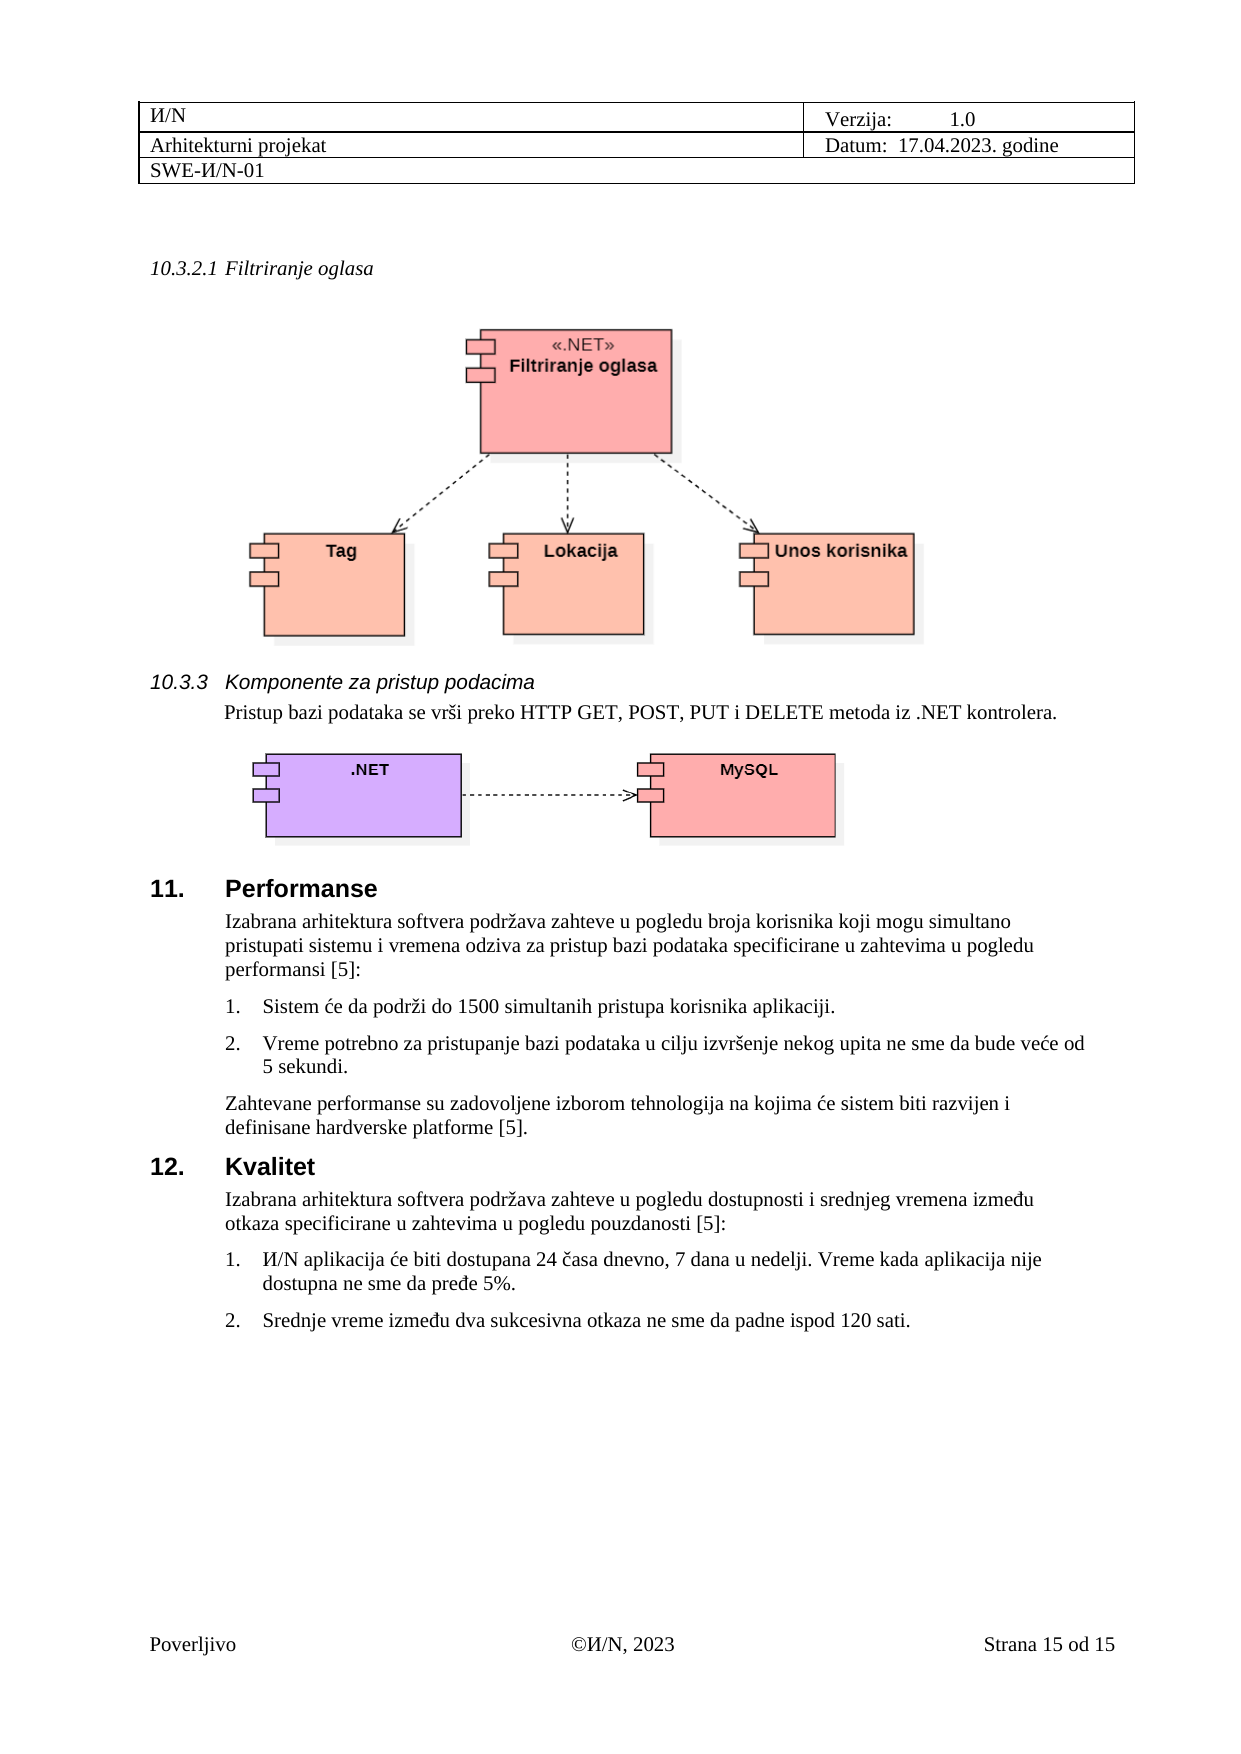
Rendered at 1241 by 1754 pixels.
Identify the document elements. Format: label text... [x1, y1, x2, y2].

text Izabrana arhitektura softvera podržava zahteve u pogledu dostupnosti i srednjeg vremena između otkaza specificirane u zahtevima u pogledu pouzdanosti [5]: [225, 1187, 1090, 1235]
list Vreme potrebno za pristupanje bazi podataka u cilju izvršenje nekog upita ne sme da bude veće od 5 sekundi. [225, 1030, 1090, 1078]
text Pristup bazi podataka se vrši preko HTTP GET, POST, PUT i DELETE metoda iz .NET kontrolera. [224, 700, 1090, 724]
list И/N aplikacija će biti dostupana 24 časa dnevno, 7 dana u nedelji. Vreme kada aplikacija nije dostupna ne sme da pređe 5%. [225, 1247, 1090, 1295]
list Filtriranje oglasa [150, 256, 1090, 280]
subtitle Kvalitet [150, 1152, 1090, 1180]
picture [223, 724, 873, 862]
list Srednje vreme između dva sukcesivna otkaza ne sme da padne ispod 120 sati. [225, 1308, 1090, 1332]
text Zahtevane performanse su zadovoljene izborom tehnologija na kojima će sistem biti razvijen i definisane hardverske platforme [5]. [225, 1091, 1090, 1139]
list Sistem će da podrži do 1500 simultanih pristupa korisnika aplikaciji. [225, 994, 1090, 1018]
picture [223, 304, 938, 658]
subtitle Performanse [150, 874, 1090, 903]
text Izabrana arhitektura softvera podržava zahteve u pogledu broja korisnika koji mogu simultano pristupati sistemu i vremena odziva za pristup bazi podataka specificirane u zahtevima u pogledu performansi [5]: [225, 909, 1090, 981]
subtitle Komponente za pristup podacima [150, 670, 1090, 694]
